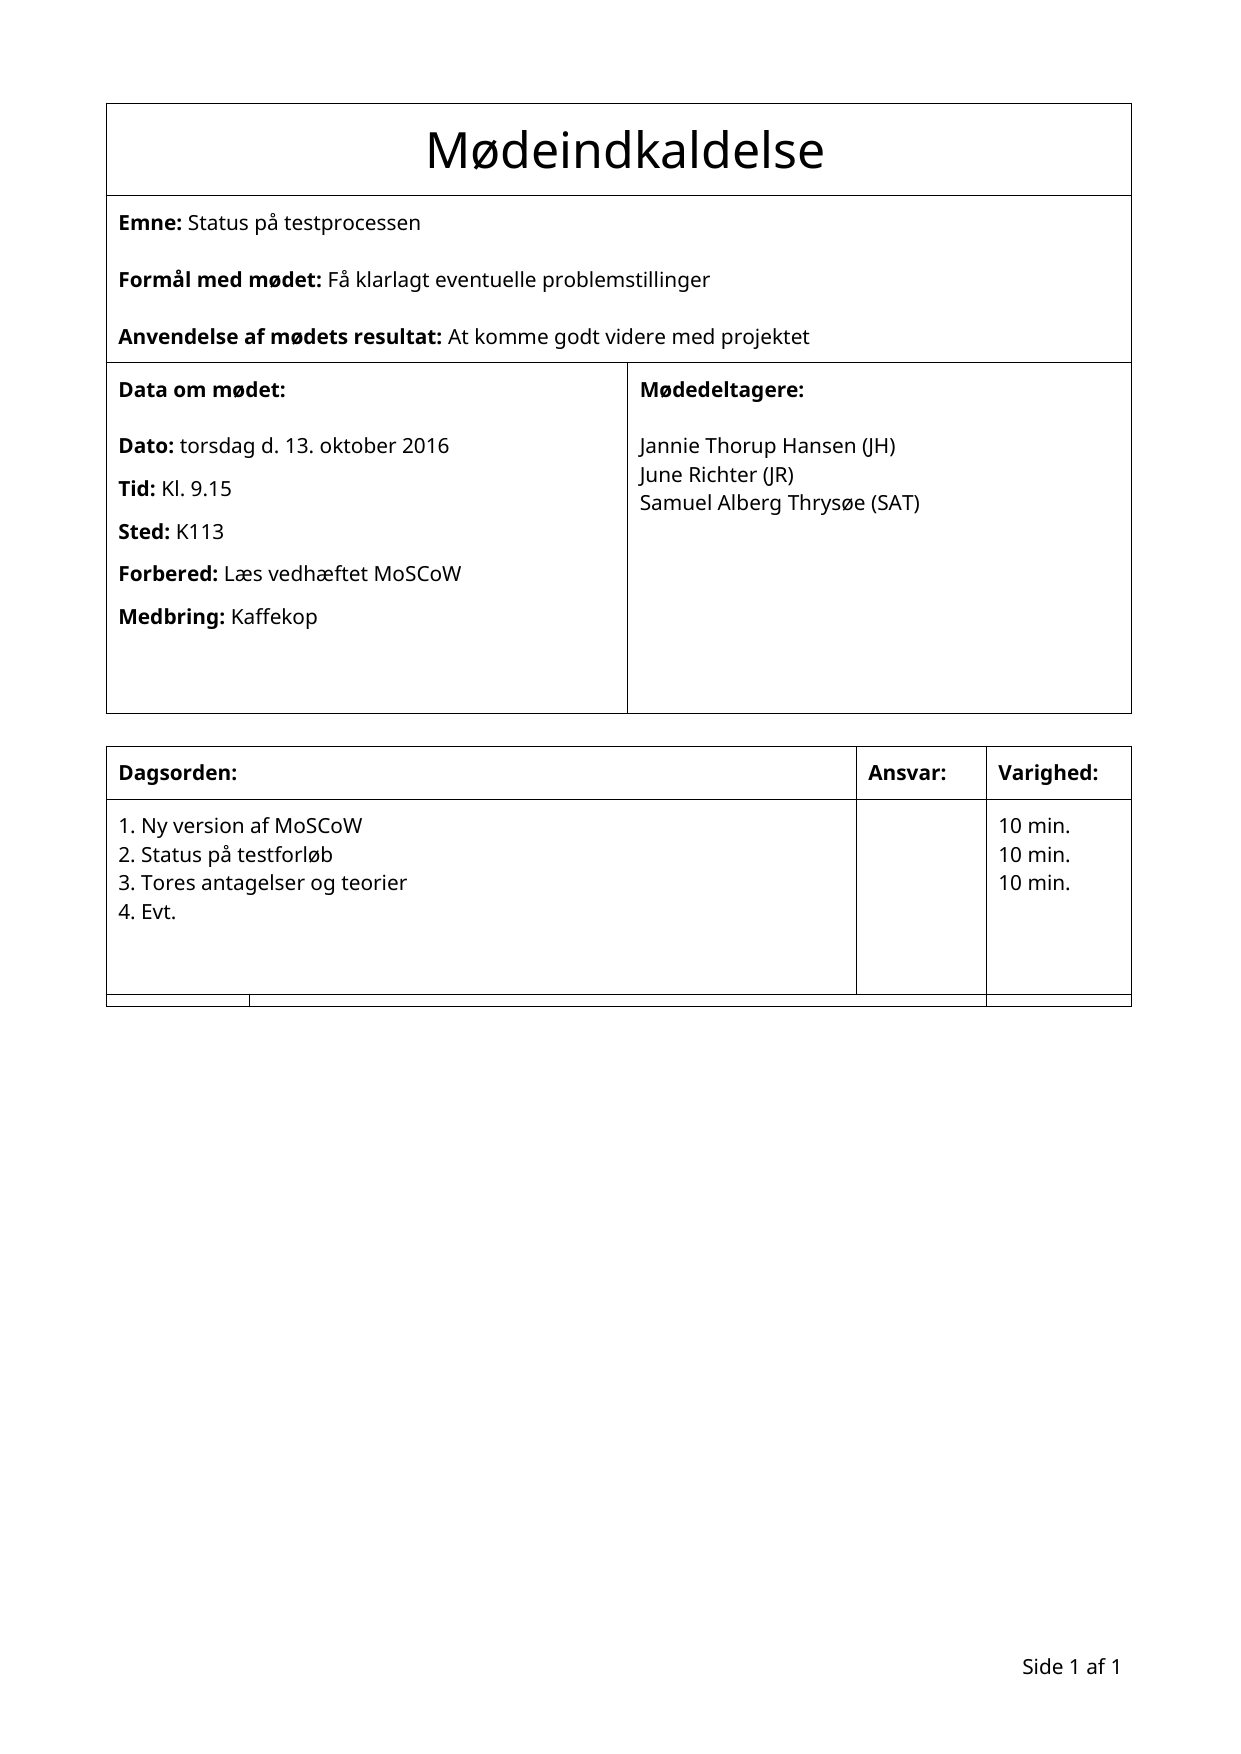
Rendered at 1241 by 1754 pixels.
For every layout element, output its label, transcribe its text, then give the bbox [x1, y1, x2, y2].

table_cell 10 min. 10 min. 10 min. [987, 800, 1131, 994]
table_cell [250, 995, 986, 1006]
table_cell [107, 995, 249, 1006]
table_header Ansvar: [857, 747, 986, 799]
table_cell Data om mødet: Dato: torsdag d. 13. oktober 2016 Tid: Kl. 9.15 Sted: K113 Forbered: Læs vedhæftet MoSCoW Medbring: Kaffekop [107, 363, 627, 713]
table_cell [857, 800, 986, 994]
table_header Varighed: [987, 747, 1131, 799]
table_cell Mødedeltagere: Jannie Thorup Hansen (JH) June Richter (JR) Samuel Alberg Thrysøe (SAT) [628, 363, 1131, 713]
table_cell [987, 995, 1131, 1006]
table_header Mødeindkaldelse [107, 104, 1131, 195]
table_cell Emne: Status på testprocessen Formål med mødet: Få klarlagt eventuelle problemstillinger Anvendelse af mødets resultat: At komme godt videre med projektet [107, 196, 1131, 362]
table_header Dagsorden: [107, 747, 856, 799]
table_cell 1. Ny version af MoSCoW 2. Status på testforløb 3. Tores antagelser og teorier 4. Evt. [107, 800, 856, 994]
